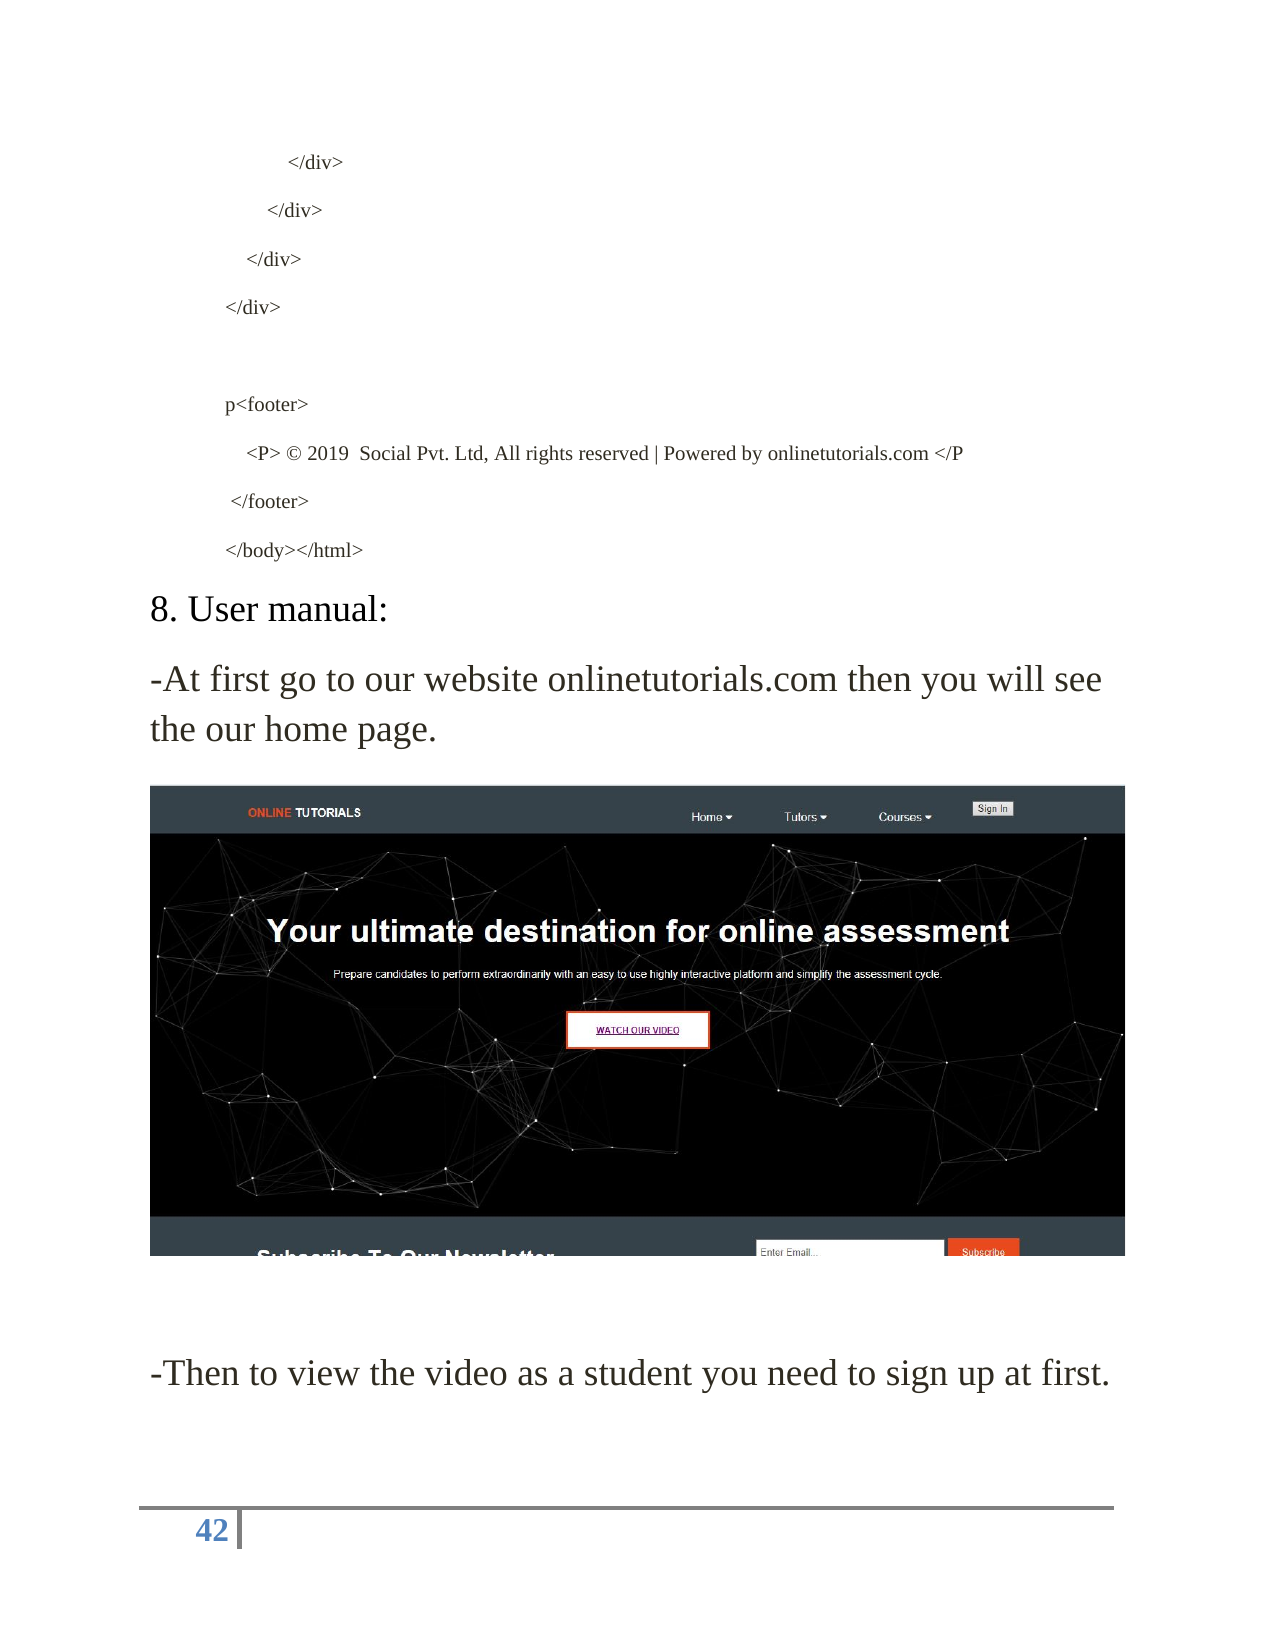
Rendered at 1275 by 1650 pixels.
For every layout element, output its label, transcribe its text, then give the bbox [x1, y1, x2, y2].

text </body></html> [225, 537, 1125, 562]
text </div> [225, 150, 1125, 174]
picture [150, 784, 1125, 1256]
text </div> [225, 198, 1125, 222]
text </div> [225, 247, 1125, 271]
text -At first go to our website onlinetutorials.com then you will see the our home page. [150, 656, 1125, 749]
text <P> © 2019 Social Pvt. Ltd, All rights reserved | Powered by onlinetutorials.com </P [225, 441, 1125, 465]
text 8. User manual: [150, 586, 1125, 629]
text -Then to view the video as a student you need to sign up at first. [150, 1351, 1125, 1394]
text </footer> [225, 489, 1125, 513]
text </div> [225, 295, 1125, 319]
text p<footer> [225, 392, 1125, 416]
